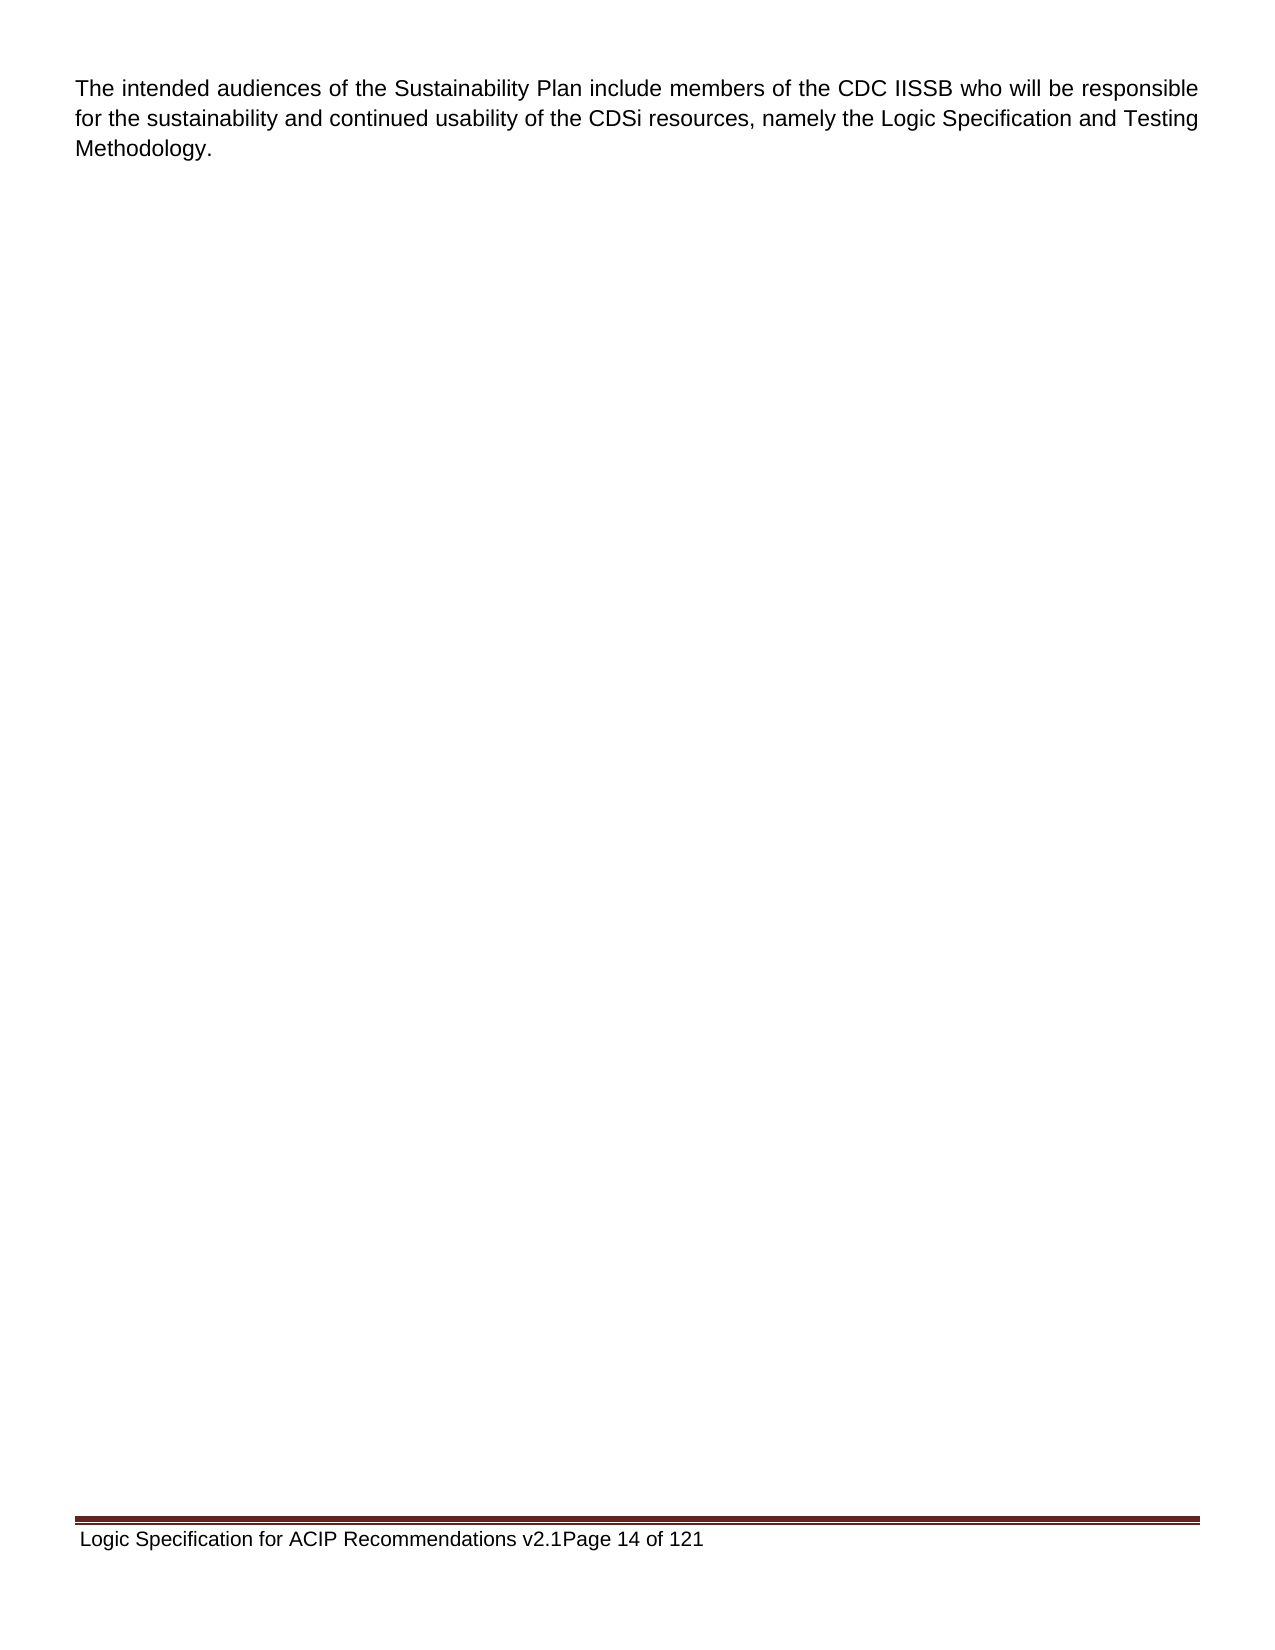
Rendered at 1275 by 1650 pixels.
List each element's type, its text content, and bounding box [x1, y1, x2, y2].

text The intended audiences of the Sustainability Plan include members of the CDC IISSB who will be responsible for the sustainability and continued usability of the CDSi resources, namely the Logic Specification and Testing Methodology. [75, 75, 1200, 162]
